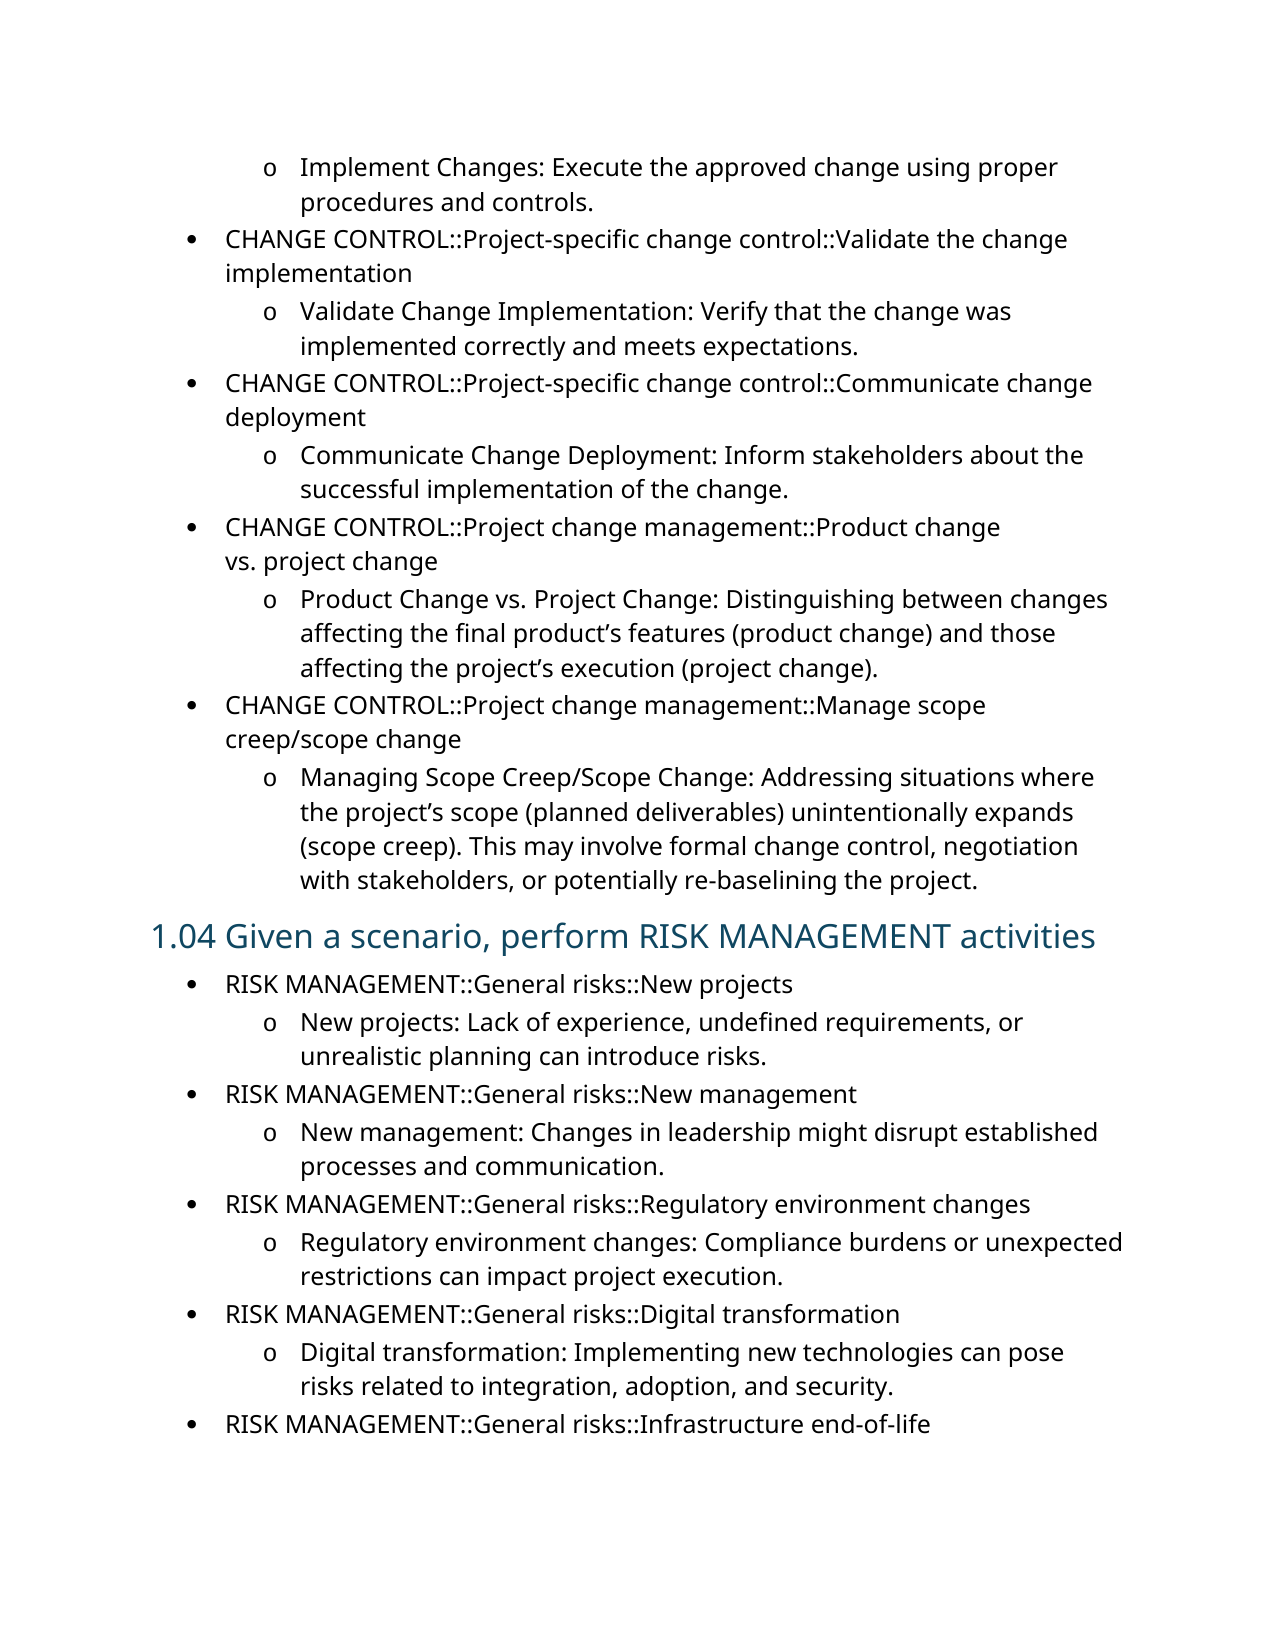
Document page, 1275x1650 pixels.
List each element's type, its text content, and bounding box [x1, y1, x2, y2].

list Product Change vs. Project Change: Distinguishing between changes affecting the final product’s features (product change) and those affecting the project’s execution (project change). [262, 582, 1125, 684]
list CHANGE CONTROL::Project change management::Manage scope creep/scope change [187, 688, 1125, 756]
list Regulatory environment changes: Compliance burdens or unexpected restrictions can impact project execution. [262, 1224, 1125, 1293]
list CHANGE CONTROL::Project-specific change control::Validate the change implementation [187, 222, 1125, 290]
list CHANGE CONTROL::Project change management::Product change vs. project change [187, 510, 1125, 578]
list New projects: Lack of experience, undefined requirements, or unrealistic planning can introduce risks. [262, 1004, 1125, 1073]
list RISK MANAGEMENT::General risks::Digital transformation [187, 1296, 1125, 1331]
list Digital transformation: Implementing new technologies can pose risks related to integration, adoption, and security. [262, 1334, 1125, 1403]
list RISK MANAGEMENT::General risks::Regulatory environment changes [187, 1187, 1125, 1221]
list Communicate Change Deployment: Inform stakeholders about the successful implementation of the change. [262, 438, 1125, 506]
list RISK MANAGEMENT::General risks::New management [187, 1077, 1125, 1111]
list RISK MANAGEMENT::General risks::New projects [187, 967, 1125, 1001]
list CHANGE CONTROL::Project-specific change control::Communicate change deployment [187, 366, 1125, 434]
list New management: Changes in leadership might disrupt established processes and communication. [262, 1114, 1125, 1183]
list Implement Changes: Execute the approved change using proper procedures and controls. [262, 150, 1125, 218]
list RISK MANAGEMENT::General risks::Infrastructure end-of-life [187, 1406, 1125, 1440]
list Validate Change Implementation: Verify that the change was implemented correctly and meets expectations. [262, 294, 1125, 362]
subtitle 1.04 Given a scenario, perform RISK MANAGEMENT activities [150, 913, 1125, 958]
list Managing Scope Creep/Scope Change: Addressing situations where the project’s scope (planned deliverables) unintentionally expands (scope creep). This may involve formal change control, negotiation with stakeholders, or potentially re-baselining the project. [262, 760, 1125, 896]
